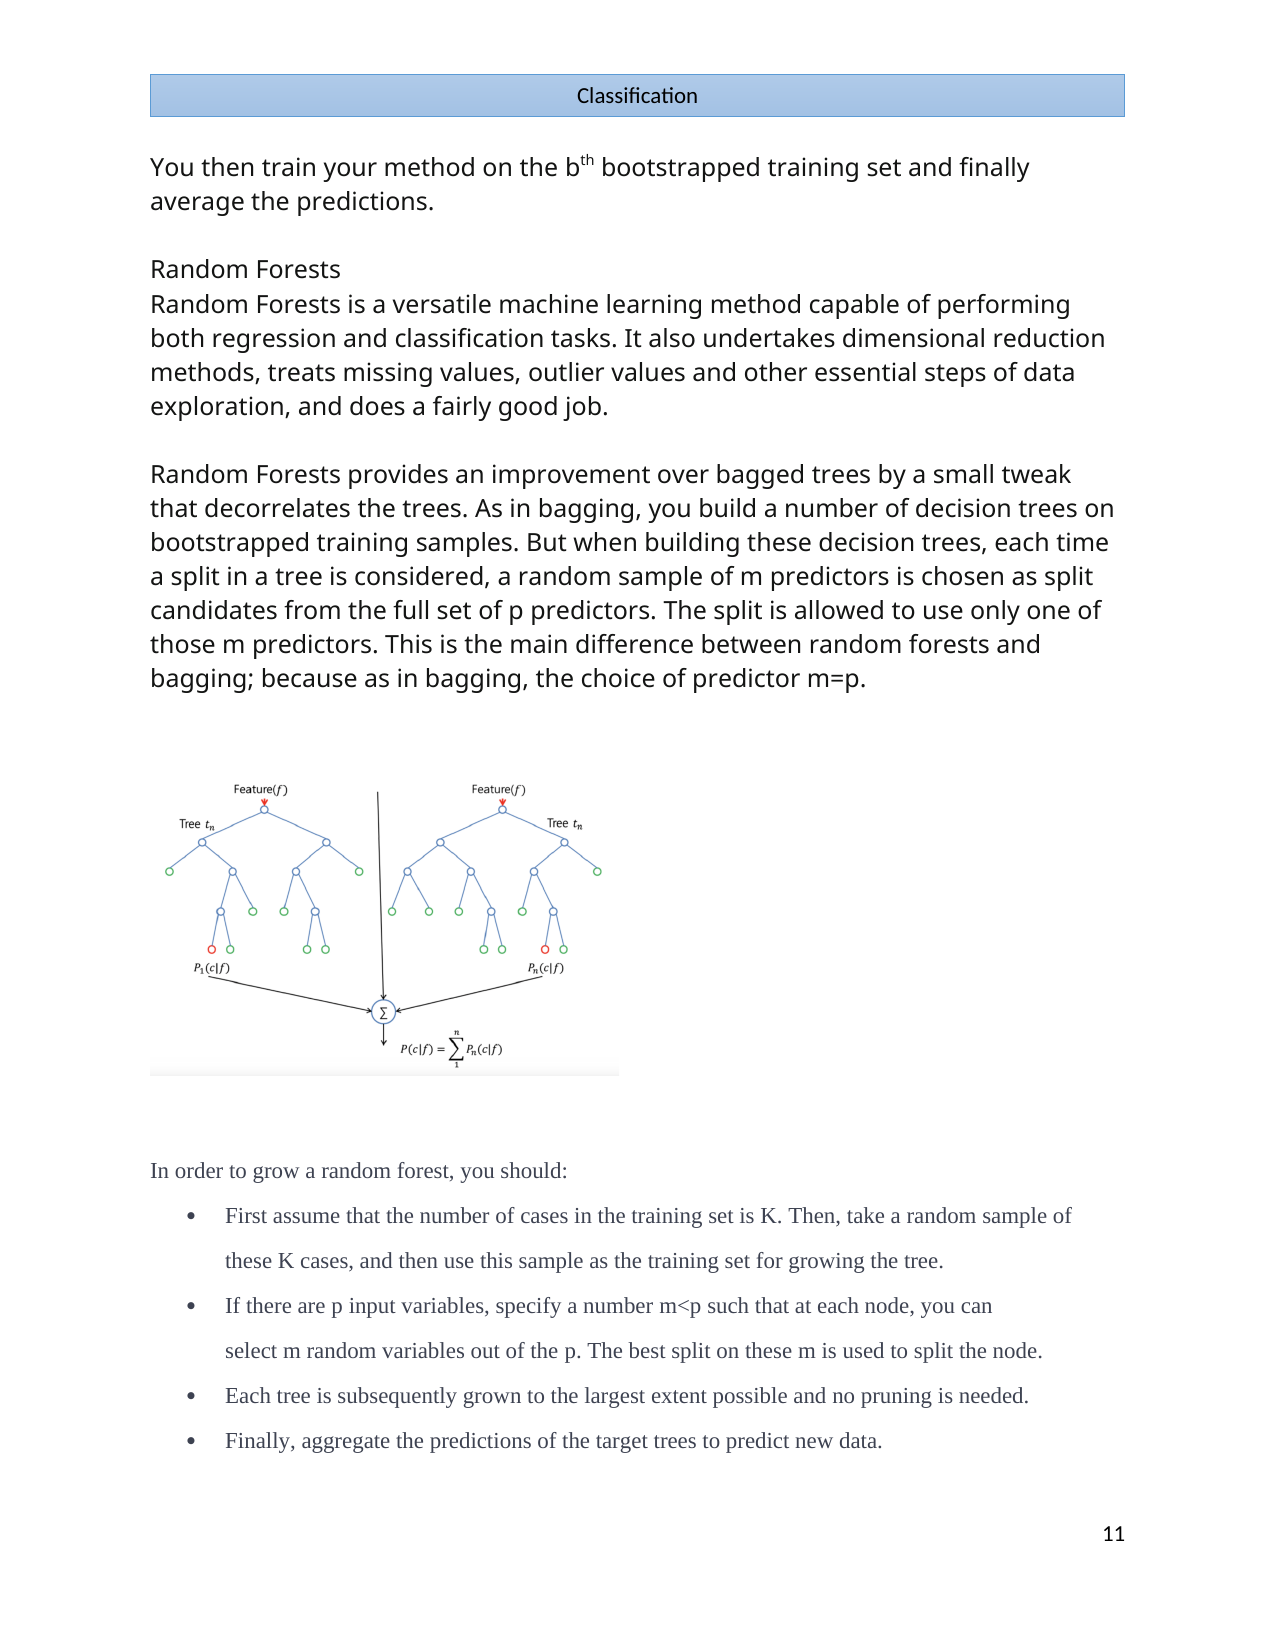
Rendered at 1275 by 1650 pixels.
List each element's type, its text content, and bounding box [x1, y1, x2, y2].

list Each tree is subsequently grown to the largest extent possible and no pruning is needed. [187, 1363, 1125, 1408]
text You then train your method on the bth bootstrapped training set and finally average the predictions. [150, 150, 1125, 218]
picture [150, 763, 620, 1076]
list Finally, aggregate the predictions of the target trees to predict new data. [187, 1408, 1125, 1453]
text Random Forests is a versatile machine learning method capable of performing both regression and classification tasks. It also undertakes dimensional reduction methods, treats missing values, outlier values and other essential steps of data exploration, and does a fairly good job. [150, 286, 1125, 422]
text Random Forests provides an improvement over bagged trees by a small tweak that decorrelates the trees. As in bagging, you build a number of decision trees on bootstrapped training samples. But when building these decision trees, each time a split in a tree is considered, a random sample of m predictors is chosen as split candidates from the full set of p predictors. The split is allowed to use only one of those m predictors. This is the main difference between random forests and bagging; because as in bagging, the choice of predictor m=p. [150, 457, 1125, 695]
text In order to grow a random forest, you should: [150, 1138, 1125, 1183]
list First assume that the number of cases in the training set is K. Then, take a random sample of these K cases, and then use this sample as the training set for growing the tree. [187, 1183, 1125, 1273]
list If there are p input variables, specify a number m<p such that at each node, you can select m random variables out of the p. The best split on these m is used to split the node. [187, 1273, 1125, 1363]
text Random Forests [150, 252, 1125, 286]
